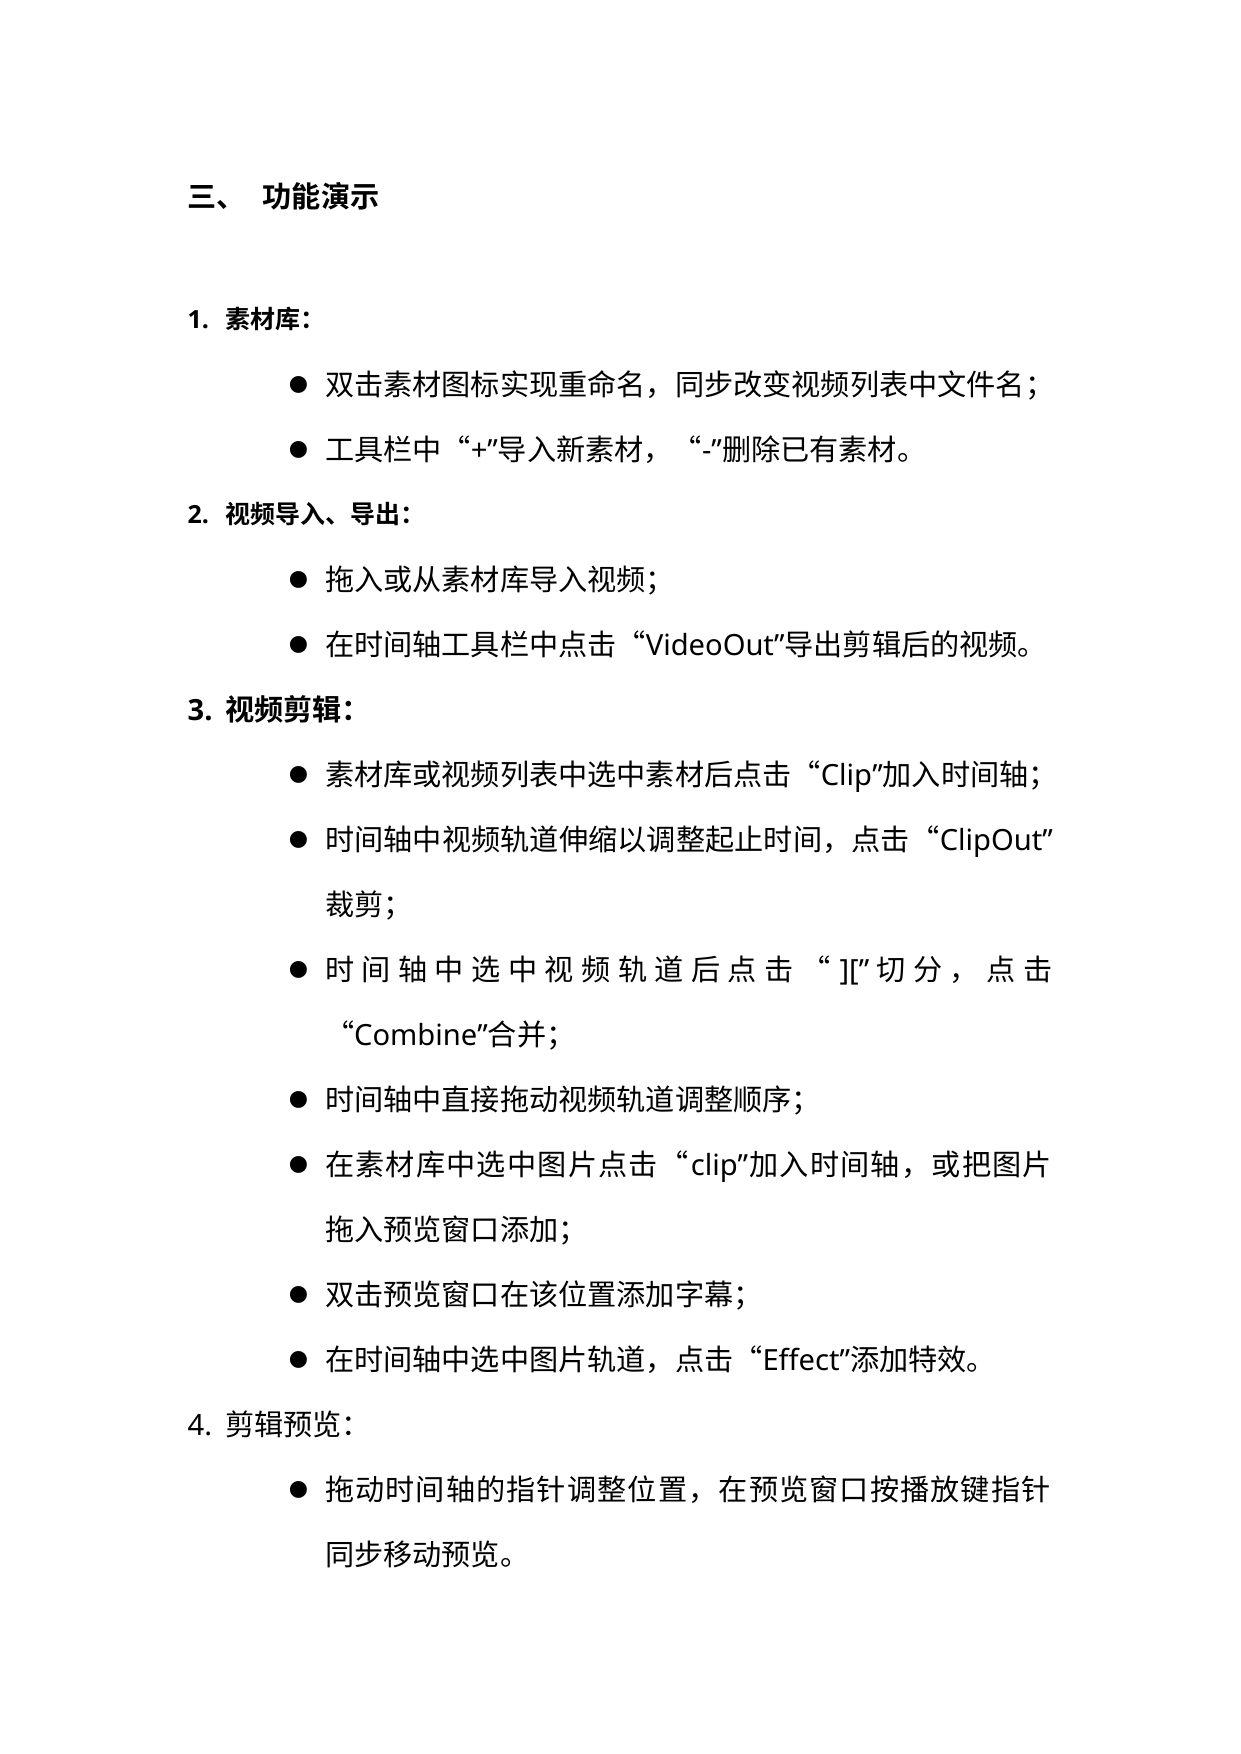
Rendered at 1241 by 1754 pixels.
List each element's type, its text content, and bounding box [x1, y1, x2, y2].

list 在素材库中选中图片点击“clip”加入时间轴，或把图片拖入预览窗口添加； [287, 1130, 1053, 1260]
list 视频剪辑： [187, 675, 1053, 740]
list 拖入或从素材库导入视频； [287, 545, 1053, 610]
list 视频导入、导出： [187, 480, 1053, 545]
list 工具栏中“+”导入新素材，“-”删除已有素材。 [287, 415, 1053, 480]
list 素材库： [187, 285, 1053, 350]
list 双击素材图标实现重命名，同步改变视频列表中文件名； [287, 350, 1053, 415]
list 在时间轴工具栏中点击“VideoOut”导出剪辑后的视频。 [287, 610, 1053, 675]
list 时间轴中视频轨道伸缩以调整起止时间，点击“ClipOut”裁剪； [287, 805, 1053, 935]
list 拖动时间轴的指针调整位置，在预览窗口按播放键指针同步移动预览。 [287, 1455, 1053, 1585]
list 在时间轴中选中图片轨道，点击“Effect”添加特效。 [287, 1325, 1053, 1390]
list 剪辑预览： [187, 1390, 1053, 1455]
list 时间轴中选中视频轨道后点击“][”切分，点击“Combine”合并； [287, 935, 1053, 1065]
subtitle 功能演示 [187, 162, 1053, 227]
list 时间轴中直接拖动视频轨道调整顺序； [287, 1065, 1053, 1130]
list 双击预览窗口在该位置添加字幕； [287, 1260, 1053, 1325]
list 素材库或视频列表中选中素材后点击“Clip”加入时间轴； [287, 740, 1053, 805]
